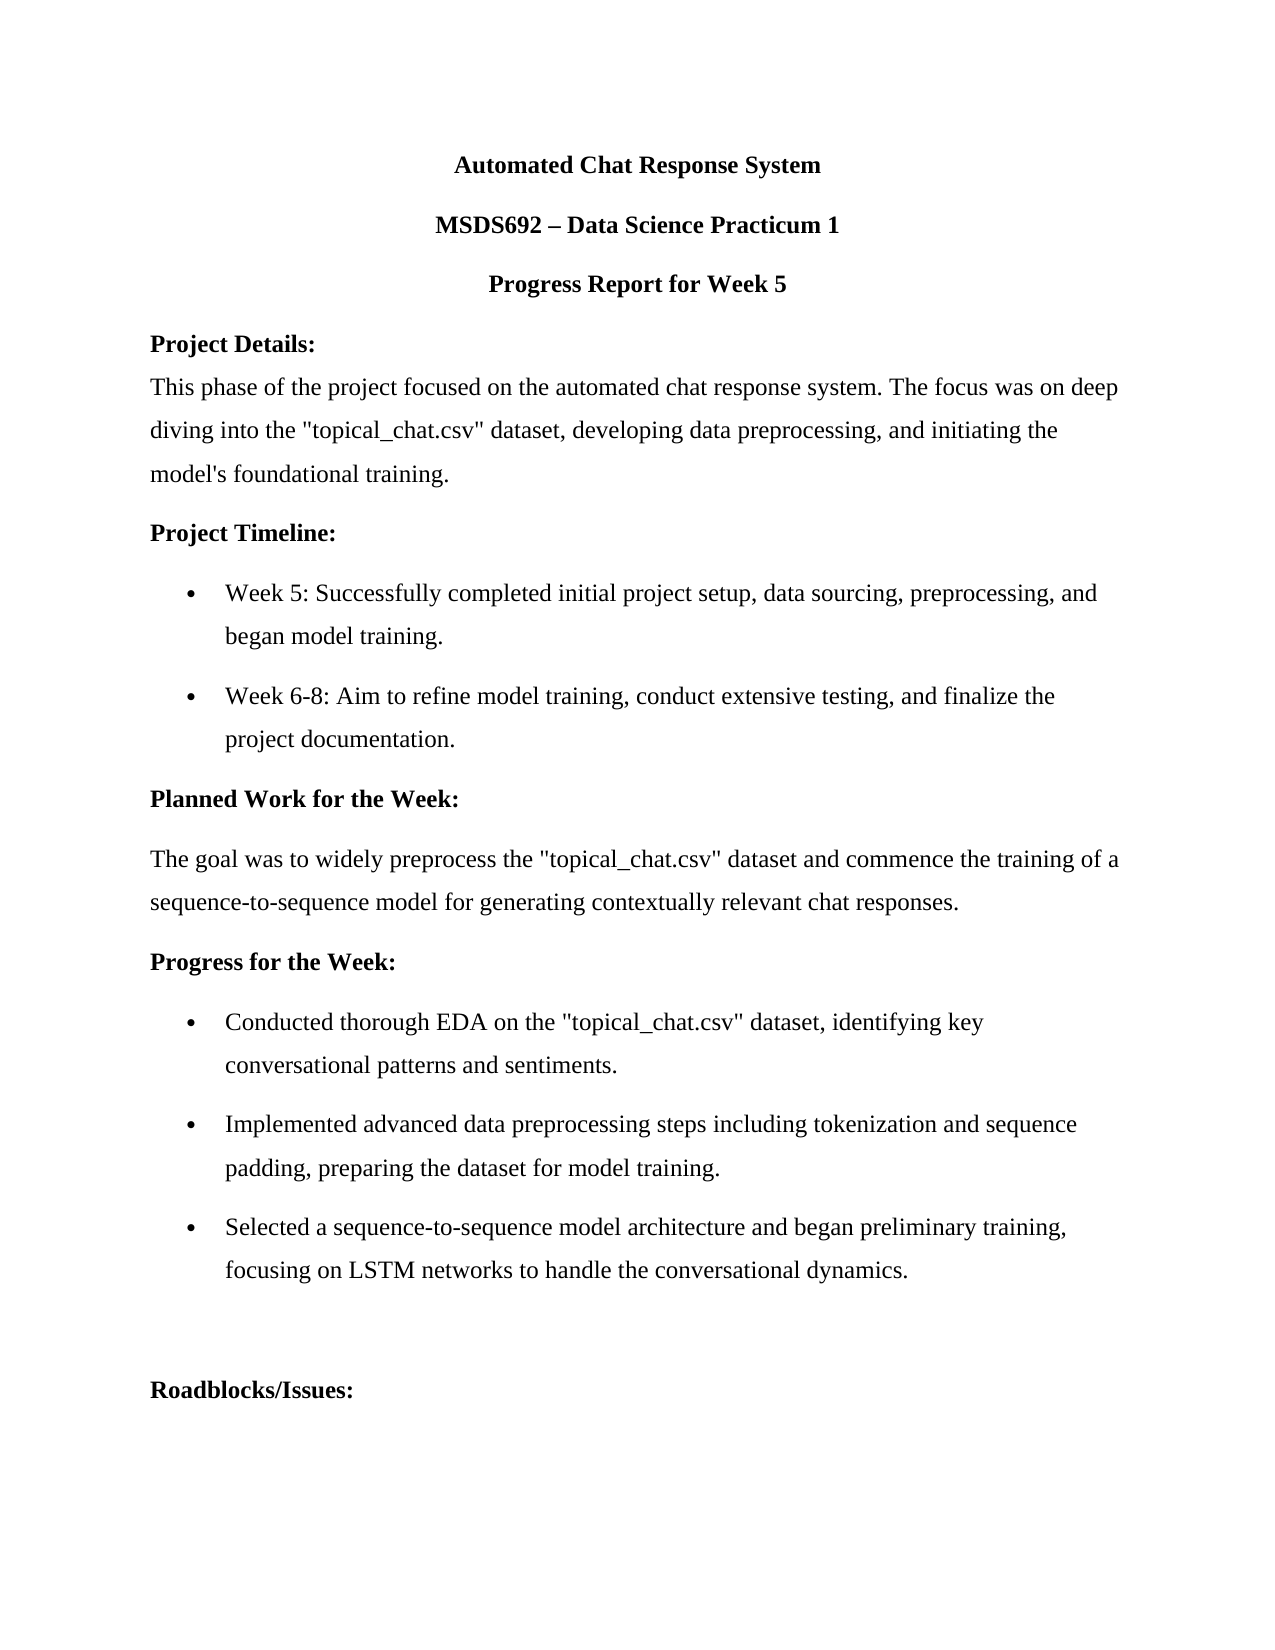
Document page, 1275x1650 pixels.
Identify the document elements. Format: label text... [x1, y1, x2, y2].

text The goal was to widely preprocess the "topical_chat.csv" dataset and commence the training of a sequence-to-sequence model for generating contextually relevant chat responses. [150, 844, 1125, 916]
text Progress for the Week: [150, 947, 1125, 976]
text Project Timeline: [150, 518, 1125, 547]
text Project Details: This phase of the project focused on the automated chat response system. The focus was on deep diving into the "topical_chat.csv" dataset, developing data preprocessing, and initiating the model's foundational training. [150, 329, 1125, 487]
list Implemented advanced data preprocessing steps including tokenization and sequence padding, preparing the dataset for model training. [187, 1109, 1125, 1181]
text MSDS692 – Data Science Practicum 1 [150, 210, 1125, 238]
text Automated Chat Response System [150, 150, 1125, 179]
list Week 5: Successfully completed initial project setup, data sourcing, preprocessing, and began model training. [187, 578, 1125, 650]
text Progress Report for Week 5 [150, 269, 1125, 298]
list Conducted thorough EDA on the "topical_chat.csv" dataset, identifying key conversational patterns and sentiments. [187, 1007, 1125, 1078]
list Week 6-8: Aim to refine model training, conduct extensive testing, and finalize the project documentation. [187, 681, 1125, 753]
text Planned Work for the Week: [150, 784, 1125, 813]
list Selected a sequence-to-sequence model architecture and began preliminary training, focusing on LSTM networks to handle the conversational dynamics. [187, 1212, 1125, 1284]
text Roadblocks/Issues: [150, 1375, 1125, 1404]
